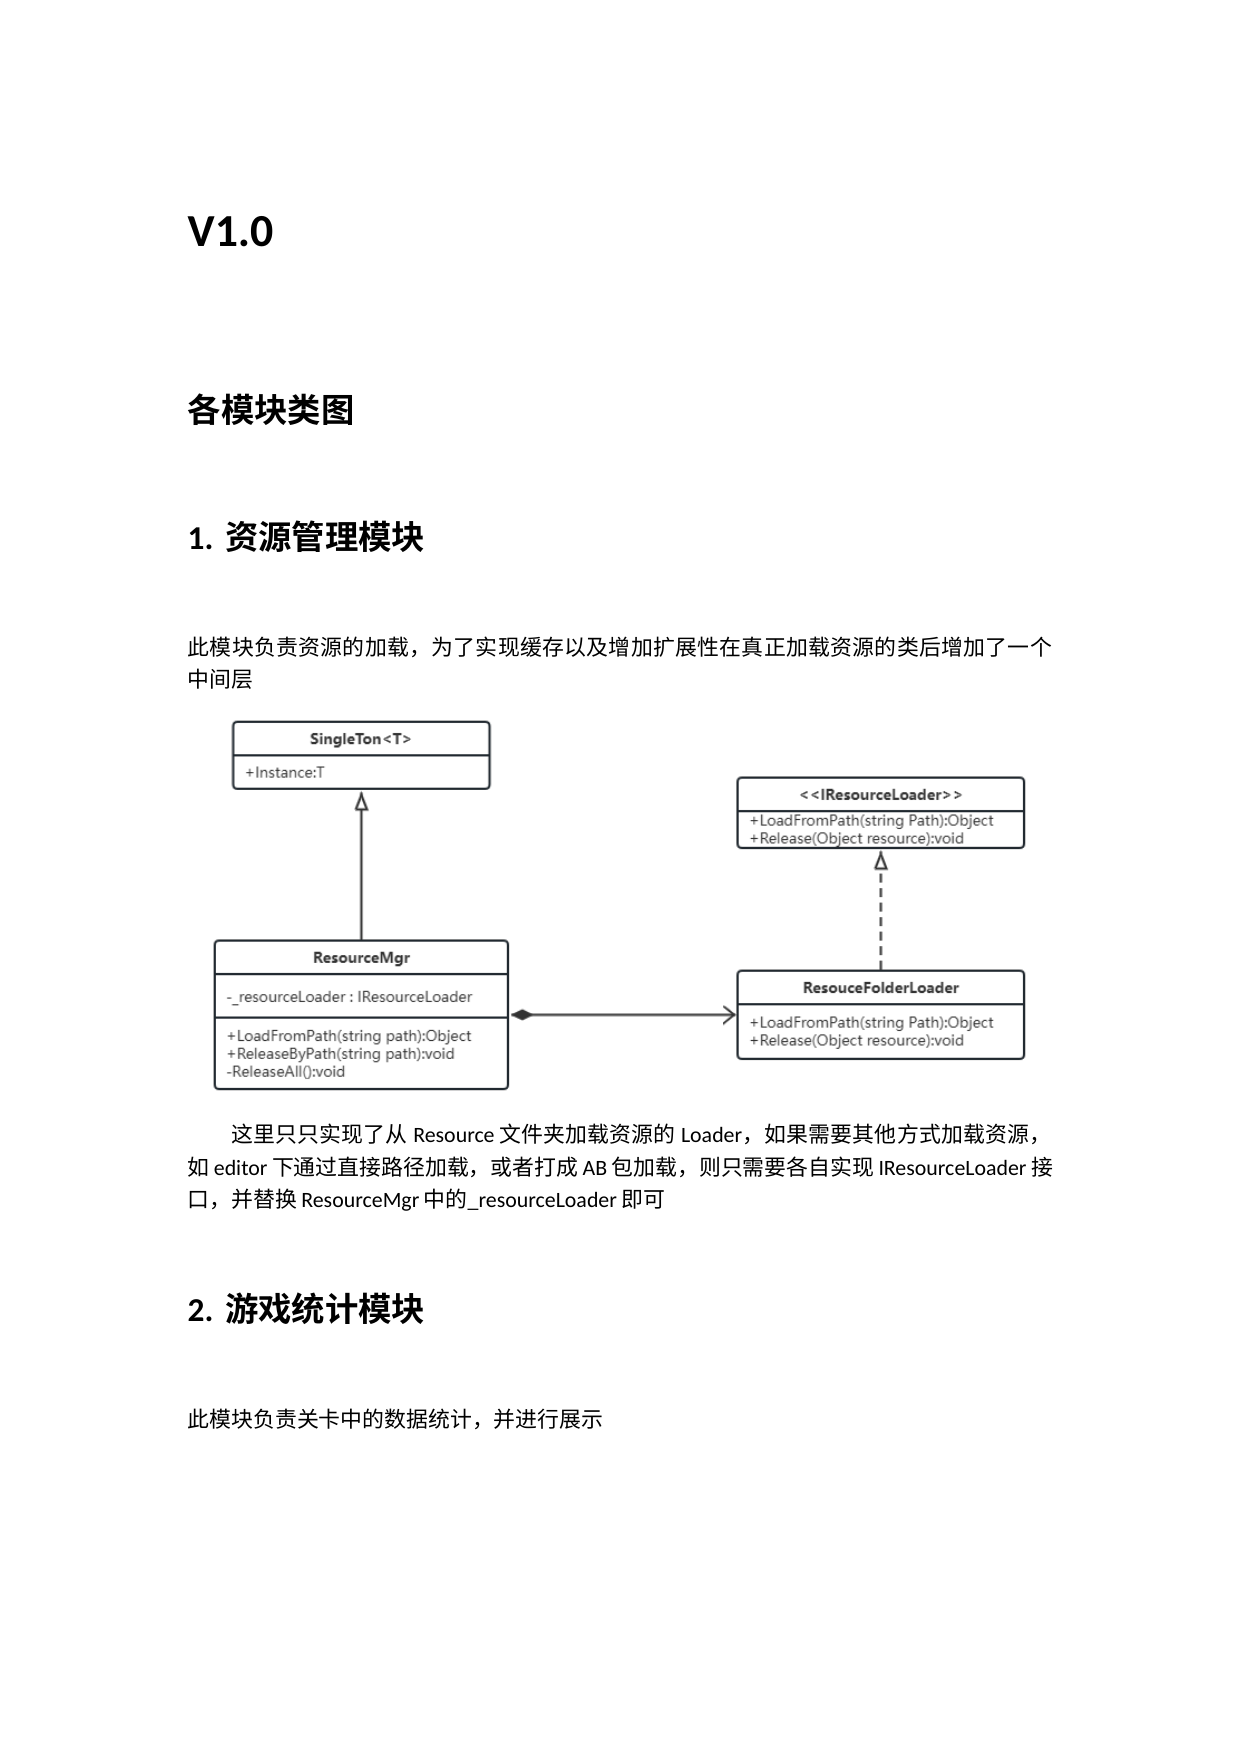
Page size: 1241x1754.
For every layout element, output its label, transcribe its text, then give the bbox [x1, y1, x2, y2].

text 此模块负责关卡中的数据统计，并进行展示 [187, 1401, 1053, 1434]
subtitle 资源管理模块 [187, 502, 1053, 567]
picture [187, 694, 1052, 1117]
text 此模块负责资源的加载，为了实现缓存以及增加扩展性在真正加载资源的类后增加了一个中间层 [187, 629, 1053, 694]
text 这里只只实现了从Resource文件夹加载资源的Loader，如果需要其他方式加载资源，如editor下通过直接路径加载，或者打成AB包加载，则只需要各自实现IResourceLoader接口，并替换ResourceMgr中的_resourceLoader即可 [187, 1117, 1053, 1214]
subtitle 各模块类图 [187, 375, 1053, 440]
subtitle V1.0 [187, 197, 1053, 262]
subtitle 游戏统计模块 [187, 1274, 1053, 1339]
